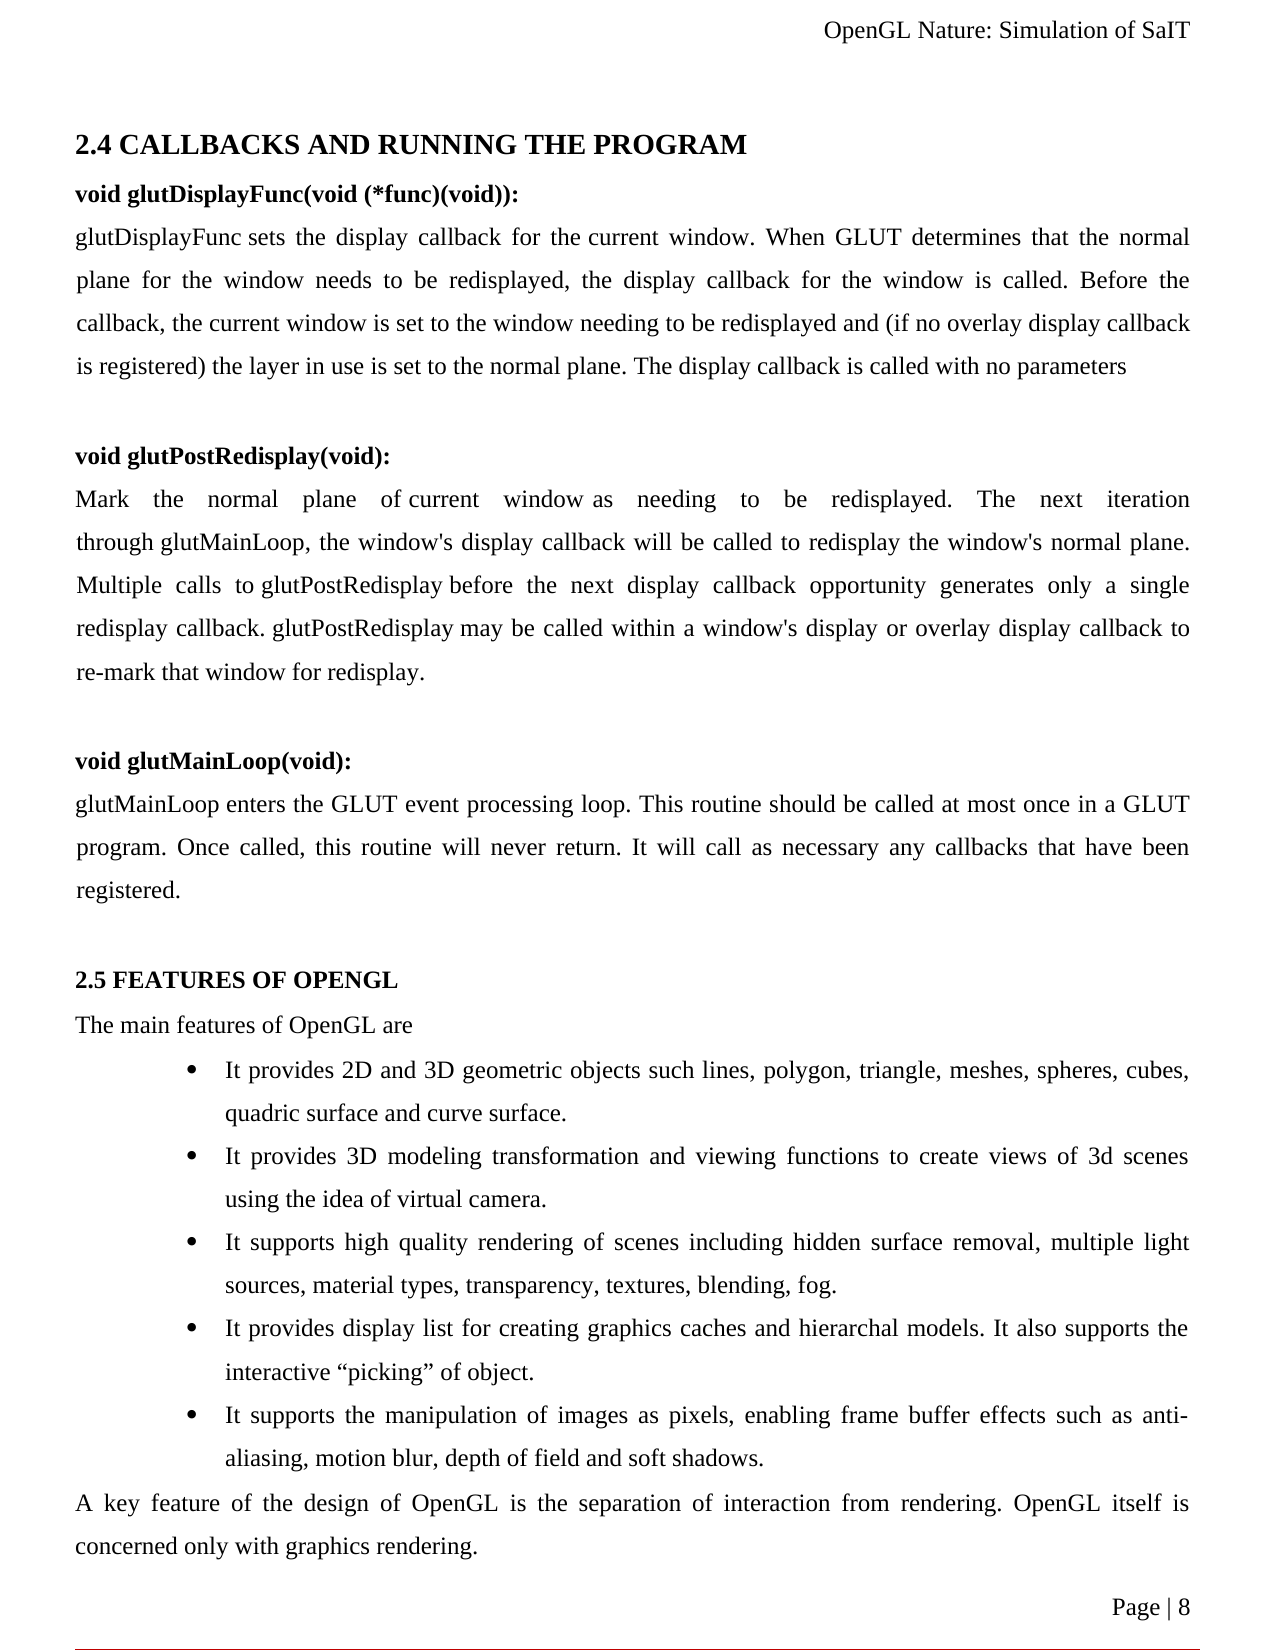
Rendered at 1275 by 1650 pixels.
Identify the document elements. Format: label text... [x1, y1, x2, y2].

text void glutDisplayFunc(void (*func)(void)): [75, 179, 1200, 208]
text void glutPostRedisplay(void): [75, 441, 1200, 470]
text void glutMainLoop(void): [75, 746, 1200, 775]
list It provides 2D and 3D geometric objects such lines, polygon, triangle, meshes, spheres, cubes, quadric surface and curve surface. [187, 1055, 1190, 1127]
list It supports the manipulation of images as pixels, enabling frame buffer effects such as anti-aliasing, motion blur, depth of field and soft shadows. [187, 1400, 1190, 1472]
text glutDisplayFunc sets the display callback for the current window. When GLUT determines that the normal plane for the window needs to be redisplayed, the display callback for the window is called. Before the callback, the current window is set to the window needing to be redisplayed and (if no overlay display callback is registered) the layer in use is set to the normal plane. The display callback is called with no parameters [75, 222, 1191, 380]
list It supports high quality rendering of scenes including hidden surface removal, multiple light sources, material types, transparency, textures, blending, fog. [187, 1227, 1190, 1299]
text The main features of OpenGL are [75, 1010, 1190, 1039]
list It provides 3D modeling transformation and viewing functions to create views of 3d scenes using the idea of virtual camera. [187, 1141, 1190, 1213]
list It provides display list for creating graphics caches and hierarchal models. It also supports the interactive “picking” of object. [187, 1313, 1190, 1385]
text Mark the normal plane of current window as needing to be redisplayed. The next iteration through glutMainLoop, the window's display callback will be called to redisplay the window's normal plane. Multiple calls to glutPostRedisplay before the next display callback opportunity generates only a single redisplay callback. glutPostRedisplay may be called within a window's display or overlay display callback to re-mark that window for redisplay. [75, 484, 1191, 685]
text 2.5 FEATURES OF OPENGL [75, 965, 1191, 994]
text A key feature of the design of OpenGL is the separation of interaction from rendering. OpenGL itself is concerned only with graphics rendering. [75, 1488, 1190, 1559]
text glutMainLoop enters the GLUT event processing loop. This routine should be called at most once in a GLUT program. Once called, this routine will never return. It will call as necessary any callbacks that have been registered. [75, 789, 1191, 904]
text 2.4 CALLBACKS AND RUNNING THE PROGRAM [75, 127, 1191, 161]
